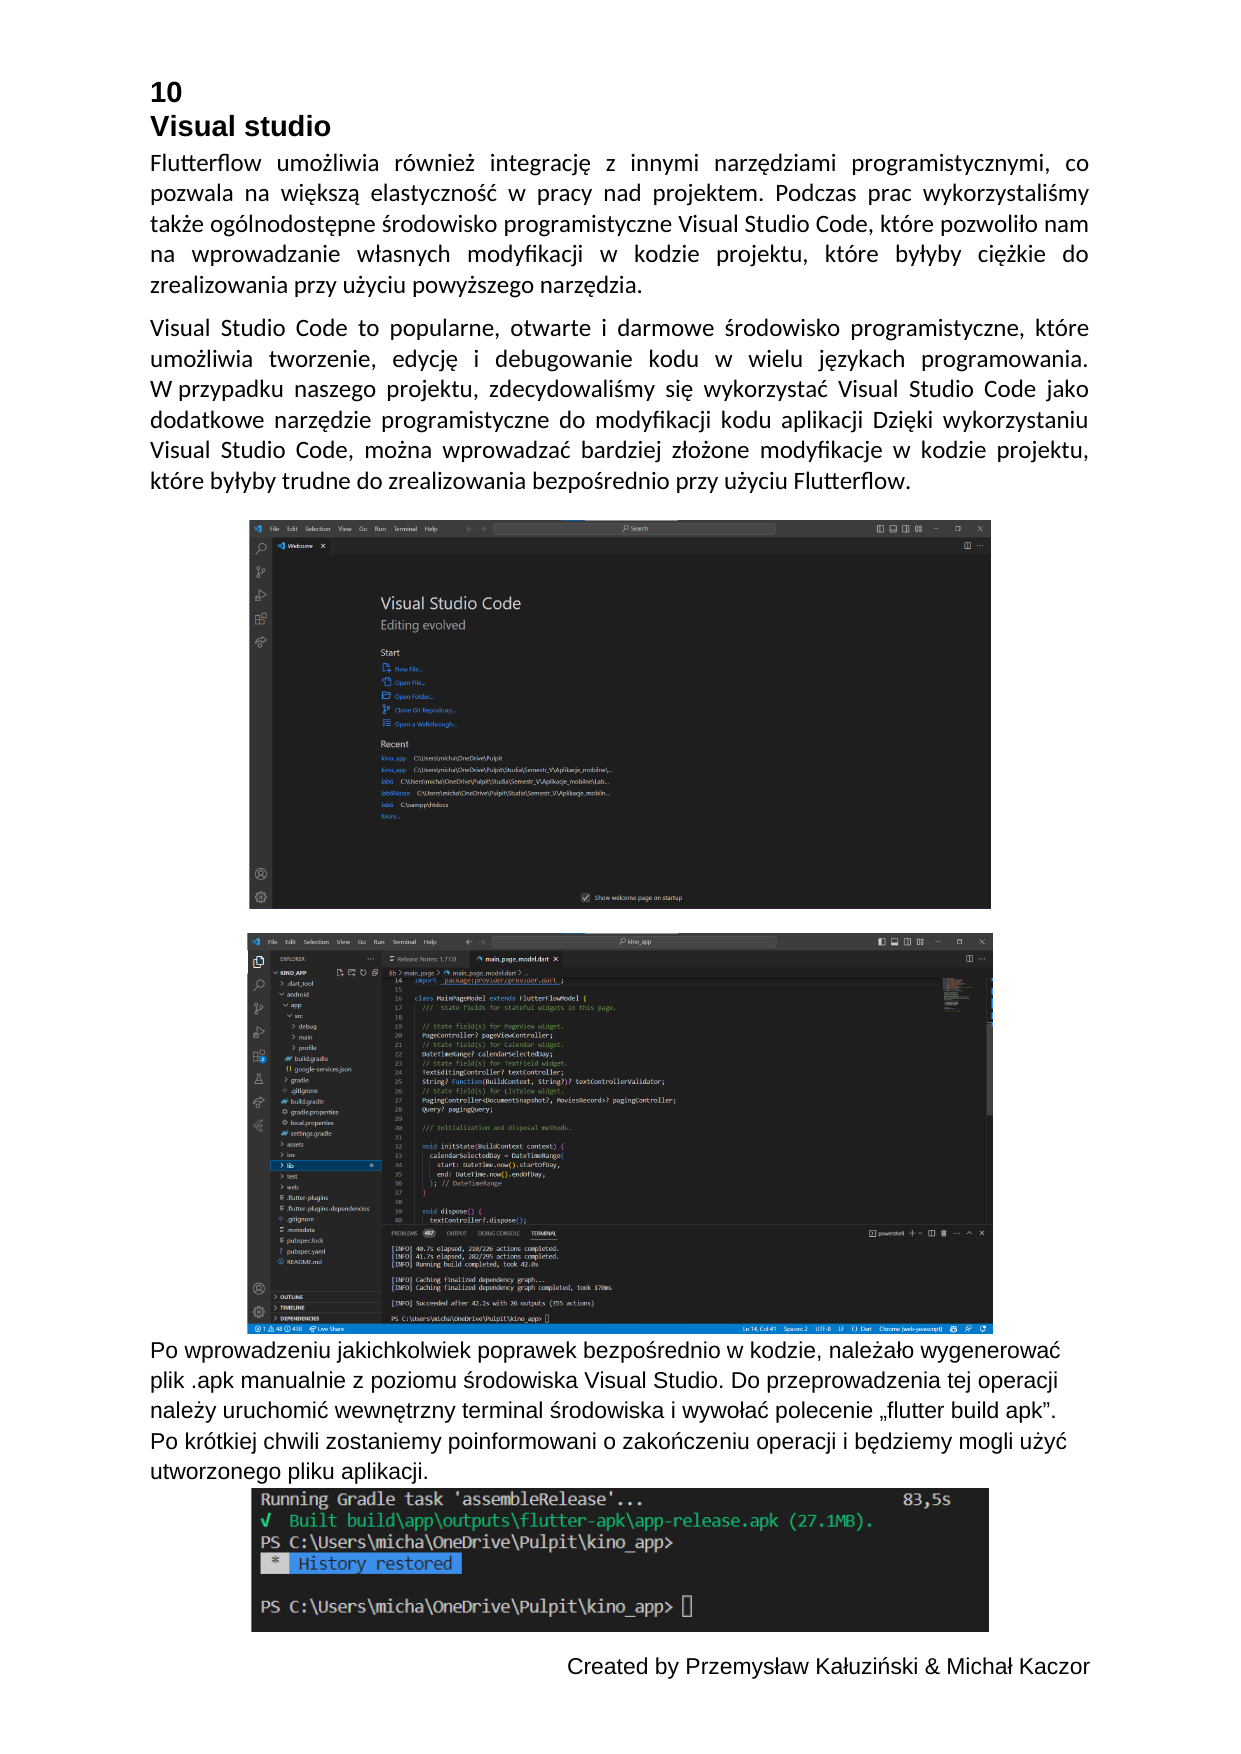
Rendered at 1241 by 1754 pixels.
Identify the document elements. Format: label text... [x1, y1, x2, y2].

text Flutterflow umożliwia również integrację z innymi narzędziami programistycznymi, co pozwala na większą elastyczność w pracy nad projektem. Podczas prac wykorzystaliśmy także ogólnodostępne środowisko programistyczne Visual Studio Code, które pozwoliło nam na wprowadzanie własnych modyfikacji w kodzie projektu, które byłyby ciężkie do zrealizowania przy użyciu powyższego narzędzia. [150, 147, 1090, 300]
text Po wprowadzeniu jakichkolwiek poprawek bezpośrednio w kodzie, należało wygenerować plik .apk manualnie z poziomu środowiska Visual Studio. Do przeprowadzenia tej operacji należy uruchomić wewnętrzny terminal środowiska i wywołać polecenie „flutter build apk”. Po krótkiej chwili zostaniemy poinformowani o zakończeniu operacji i będziemy mogli użyć utworzonego pliku aplikacji. [150, 1337, 1090, 1484]
subtitle Visual studio [150, 108, 1090, 142]
text Visual Studio Code to popularne, otwarte i darmowe środowisko programistyczne, które umożliwia tworzenie, edycję i debugowanie kodu w wielu językach programowania. W przypadku naszego projektu, zdecydowaliśmy się wykorzystać Visual Studio Code jako dodatkowe narzędzie programistyczne do modyfikacji kodu aplikacji Dzięki wykorzystaniu Visual Studio Code, można wprowadzać bardziej złożone modyfikacje w kodzie projektu, które byłyby trudne do zrealizowania bezpośrednio przy użyciu Flutterflow. [150, 312, 1090, 495]
picture [249, 520, 991, 909]
picture [247, 933, 993, 1334]
picture [251, 1488, 989, 1632]
